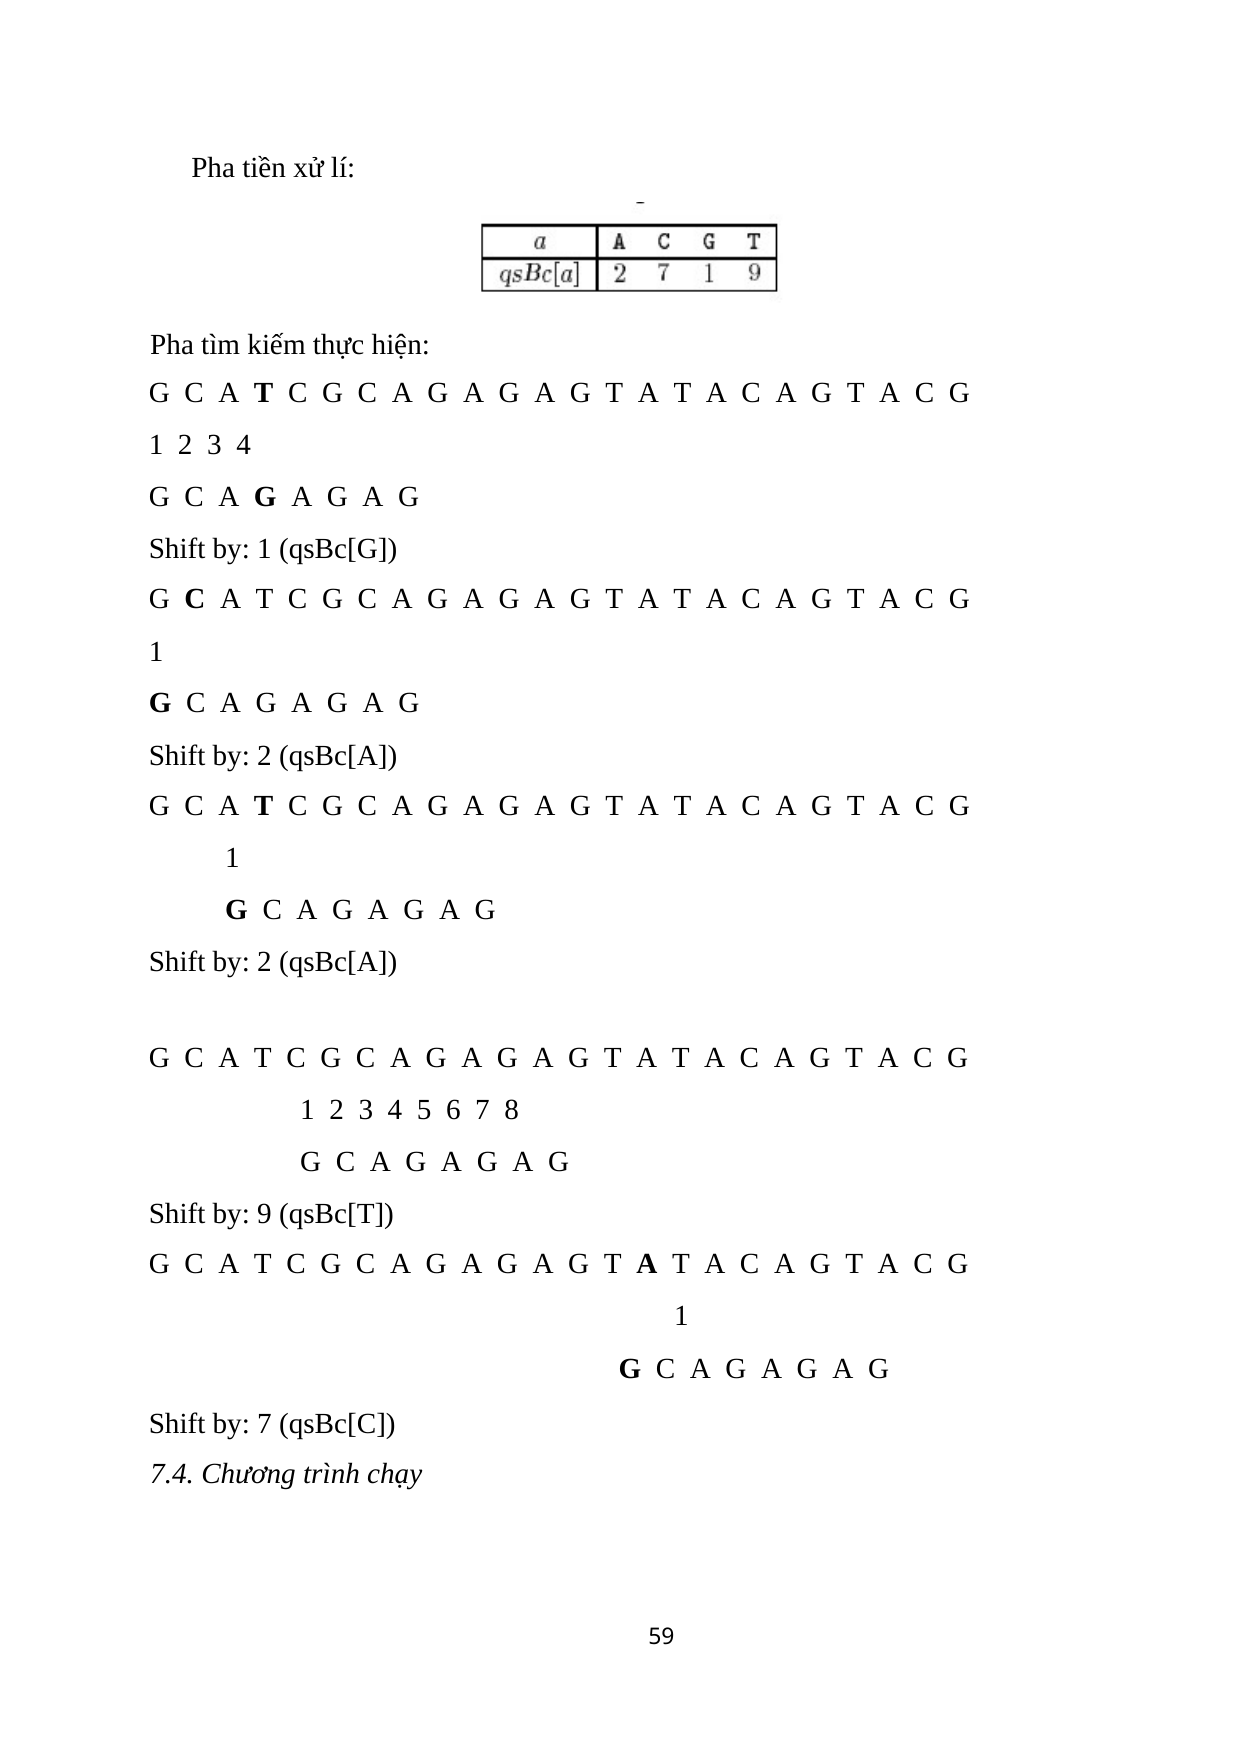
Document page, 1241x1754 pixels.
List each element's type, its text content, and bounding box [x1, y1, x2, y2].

text G C A G A G A G [148, 686, 1113, 719]
text 1 2 3 4 [148, 427, 1113, 461]
text 1 2 3 4 5 6 7 8 [300, 1092, 1113, 1125]
text Shift by: 2 (qsBc[A]) [148, 738, 1016, 771]
text G C A G A G A G [300, 1144, 1113, 1177]
text G C A G A G A G [148, 479, 1113, 512]
text 1 [340, 1298, 1022, 1332]
text 1 [148, 634, 1113, 667]
text Shift by: 1 (qsBc[G]) [148, 531, 1016, 564]
text G C A G A G A G [150, 1351, 889, 1385]
text G C A T C G C A G A G A G T A T A C A G T A C G [148, 582, 1113, 615]
text Pha tìm kiếm thực hiện: [150, 327, 1092, 360]
text Shift by: 2 (qsBc[A]) [148, 944, 1016, 978]
text Shift by: 7 (qsBc[C]) [148, 1406, 1016, 1439]
text G C A T C G C A G A G A G T A T A C A G T A C G [148, 1247, 1113, 1280]
text G C A T C G C A G A G A G T A T A C A G T A C G [148, 375, 1113, 408]
text 7.4. Chương trình chạy [150, 1456, 550, 1490]
text G C A T C G C A G A G A G T A T A C A G T A C G [148, 1040, 1113, 1073]
text Shift by: 9 (qsBc[T]) [148, 1196, 1016, 1229]
text 1 [225, 840, 1113, 874]
text Pha tiền xử lí: [191, 150, 1092, 183]
picture [444, 202, 812, 314]
text G C A G A G A G [225, 892, 1113, 926]
text G C A T C G C A G A G A G T A T A C A G T A C G [148, 788, 1113, 822]
